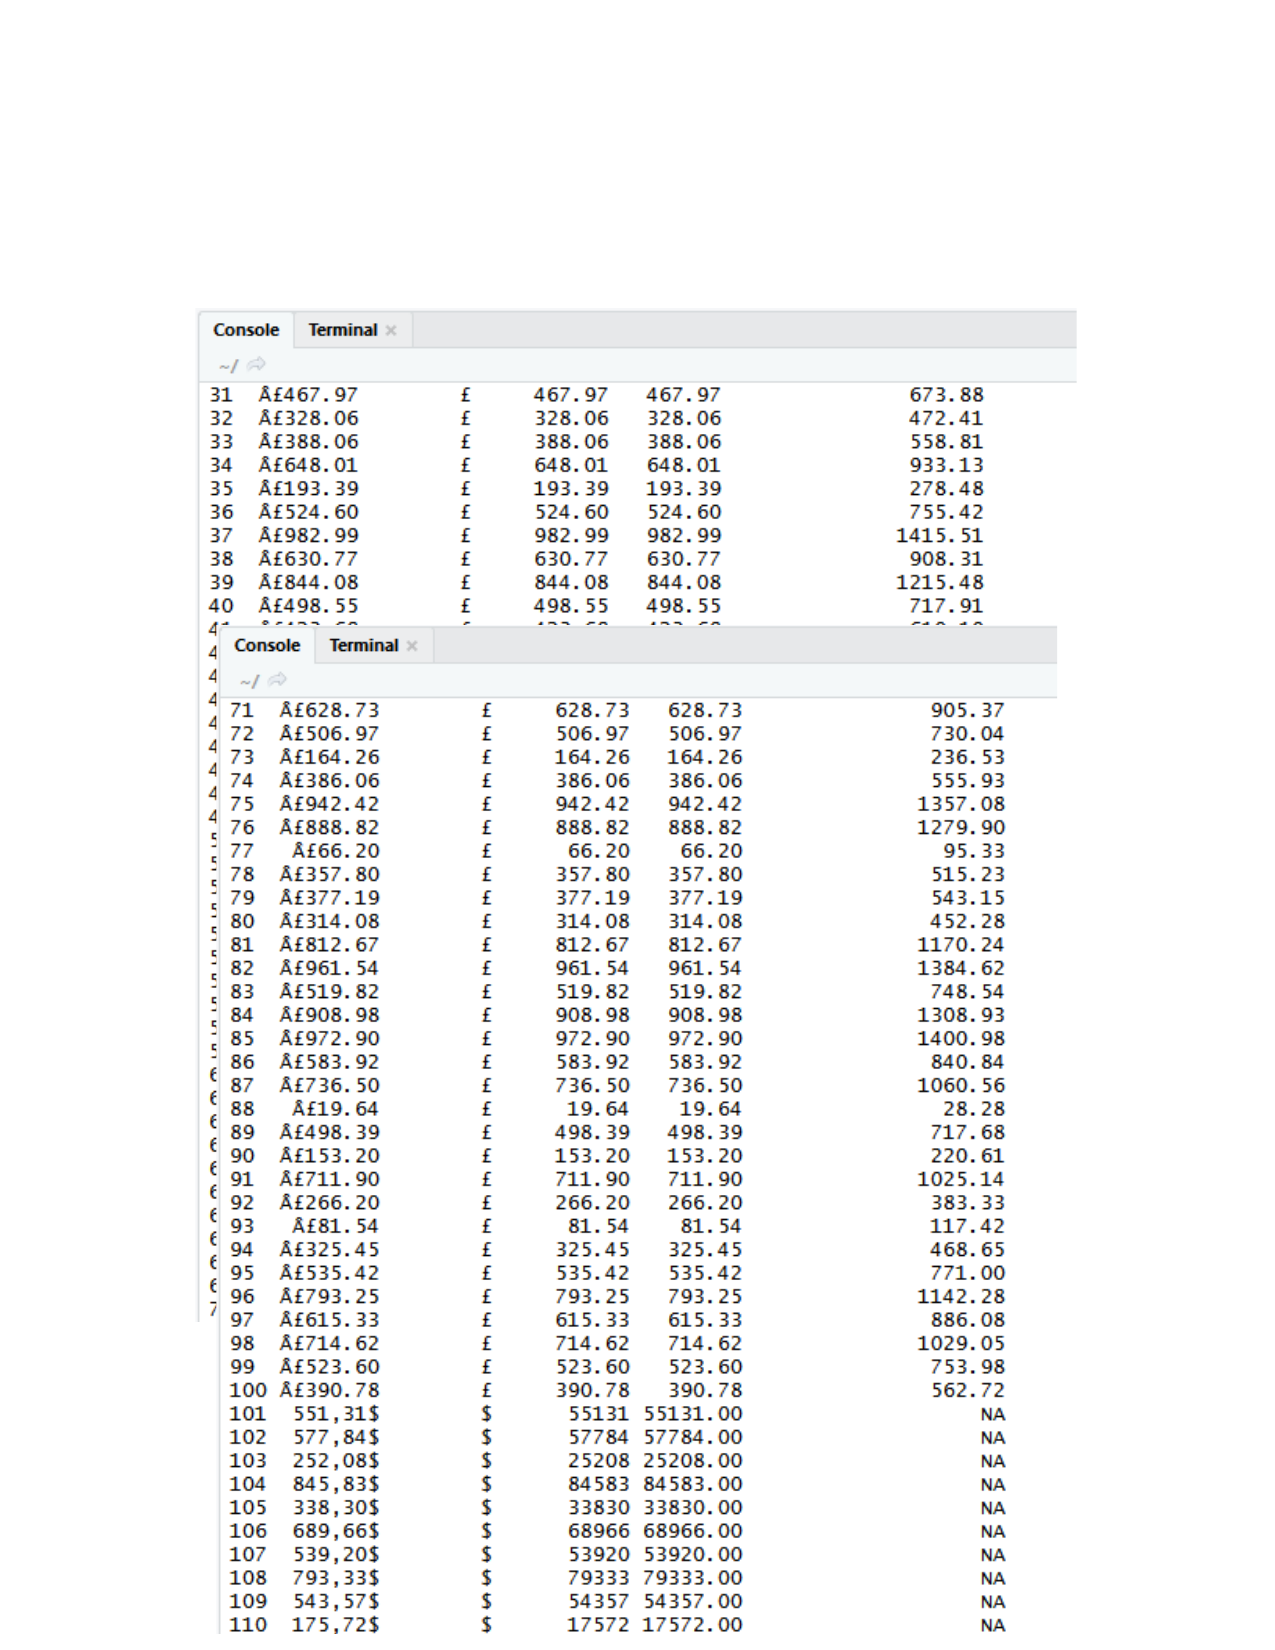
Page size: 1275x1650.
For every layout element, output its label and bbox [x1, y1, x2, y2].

picture [195, 308, 1077, 1634]
